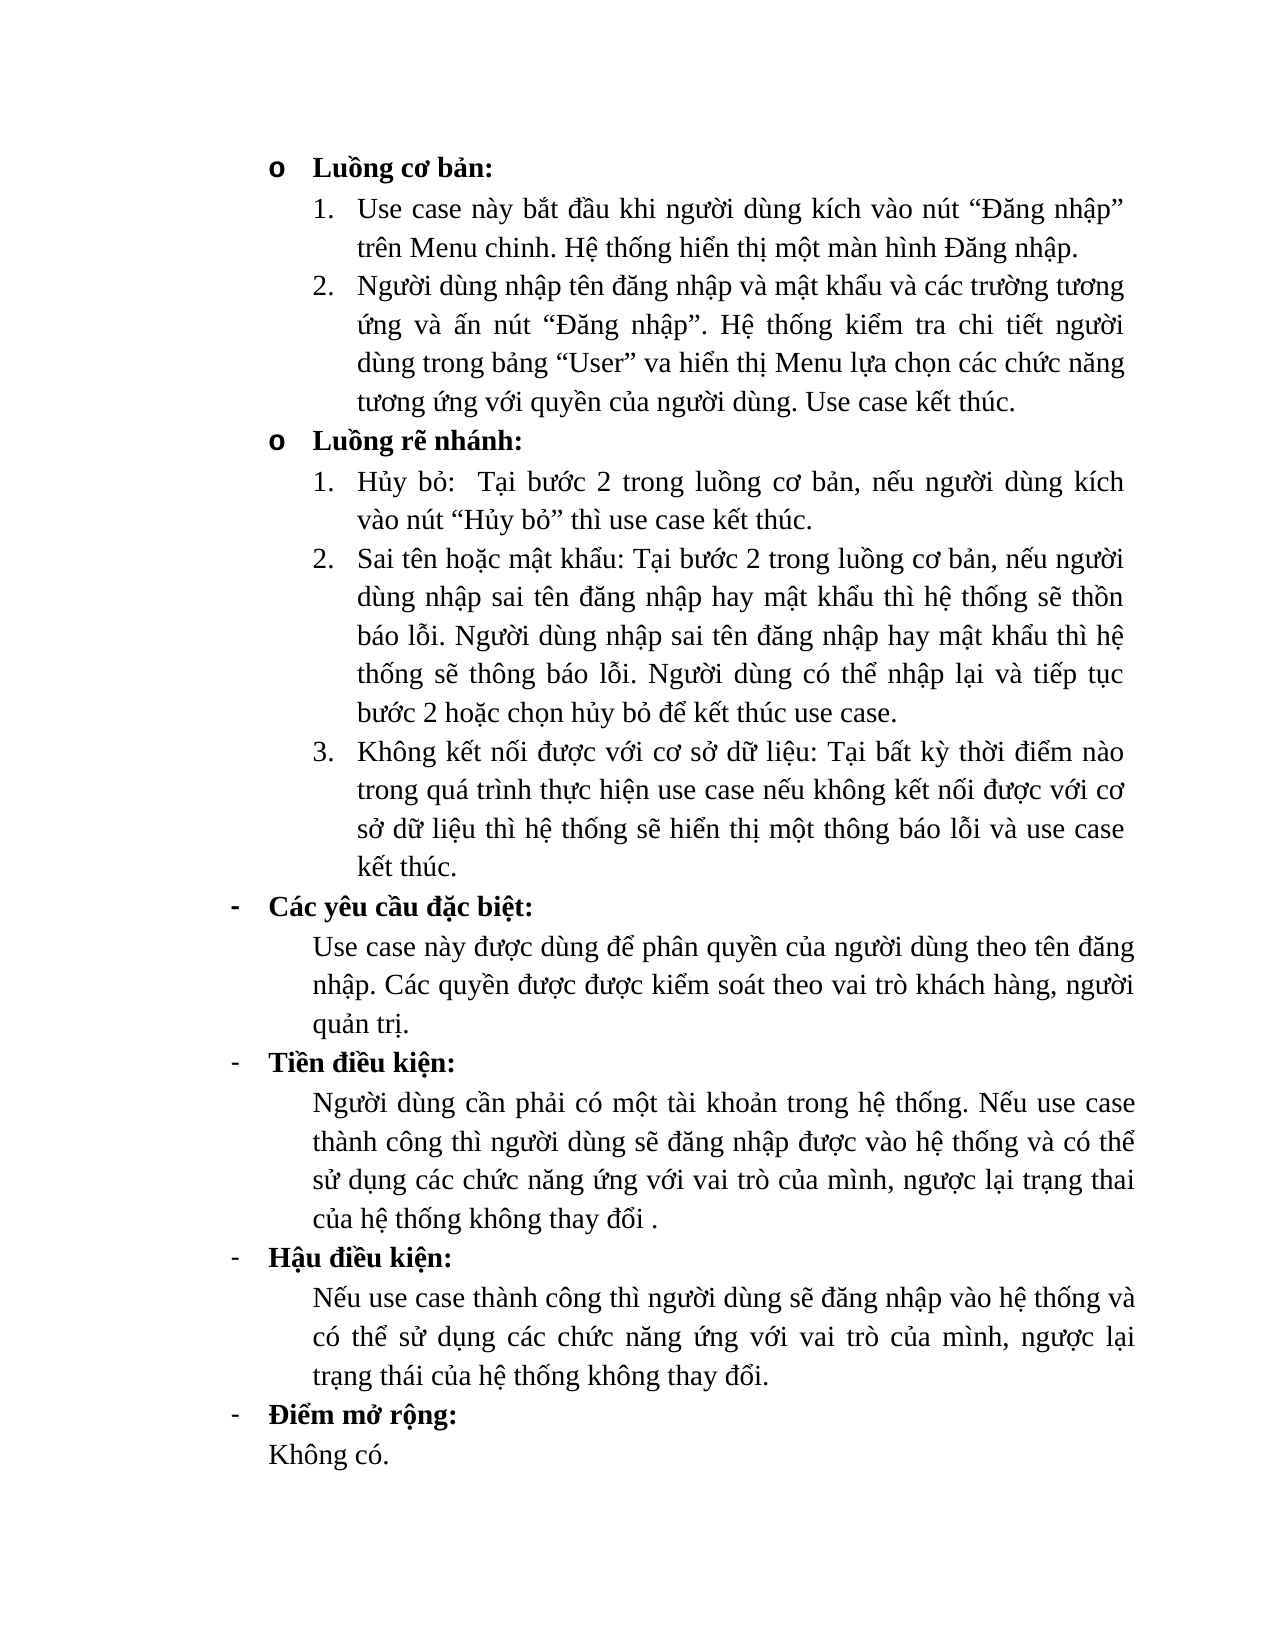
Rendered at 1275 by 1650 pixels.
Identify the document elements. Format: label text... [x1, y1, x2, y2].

text Nếu use case thành công thì người dùng sẽ đăng nhập vào hệ thống và có thể sử dụng các chức năng ứng với vai trò của mình, ngược lại trạng thái của hệ thống không thay đổi. [312, 1281, 1136, 1391]
list Hậu điều kiện: [231, 1239, 1136, 1275]
list Luồng rẽ nhánh: [268, 423, 1125, 459]
list Không kết nối được với cơ sở dữ liệu: Tại bất kỳ thời điểm nào trong quá trình thực hiện use case nếu không kết nối được với cơ sở dữ liệu thì hệ thống sẽ hiển thị một thông báo lỗi và use case kết thúc. [312, 734, 1125, 883]
list Use case này bắt đầu khi người dùng kích vào nút “Đăng nhập” trên Menu chinh. Hệ thống hiển thị một màn hình Đăng nhập. [312, 191, 1125, 263]
list Hủy bỏ: Tại bước 2 trong luồng cơ bản, nếu người dùng kích vào nút “Hủy bỏ” thì use case kết thúc. [312, 464, 1125, 536]
list Các yêu cầu đặc biệt: [231, 888, 1125, 923]
list Luồng cơ bản: [268, 150, 1125, 186]
text Use case này được dùng để phân quyền của người dùng theo tên đăng nhập. Các quyền được được kiểm soát theo vai trò khách hàng, người quản trị. [312, 929, 1136, 1039]
text Người dùng cần phải có một tài khoản trong hệ thống. Nếu use case thành công thì người dùng sẽ đăng nhập được vào hệ thống và có thể sử dụng các chức năng ứng với vai trò của mình, ngược lại trạng thai của hệ thống không thay đổi . [312, 1085, 1136, 1234]
list Người dùng nhập tên đăng nhập và mật khẩu và các trường tương ứng và ấn nút “Đăng nhập”. Hệ thống kiểm tra chi tiết người dùng trong bảng “User” va hiển thị Menu lựa chọn các chức năng tương ứng với quyền của người dùng. Use case kết thúc. [312, 268, 1125, 418]
list Tiền điều kiện: [231, 1044, 1136, 1080]
list Điểm mở rộng: [231, 1396, 1136, 1432]
list Không có. [268, 1437, 1125, 1471]
list Sai tên hoặc mật khẩu: Tại bước 2 trong luồng cơ bản, nếu người dùng nhập sai tên đăng nhập hay mật khẩu thì hệ thống sẽ thồn báo lỗi. Người dùng nhập sai tên đăng nhập hay mật khẩu thì hệ thống sẽ thông báo lỗi. Người dùng có thể nhập lại và tiếp tục bước 2 hoặc chọn hủy bỏ để kết thúc use case. [312, 541, 1125, 729]
